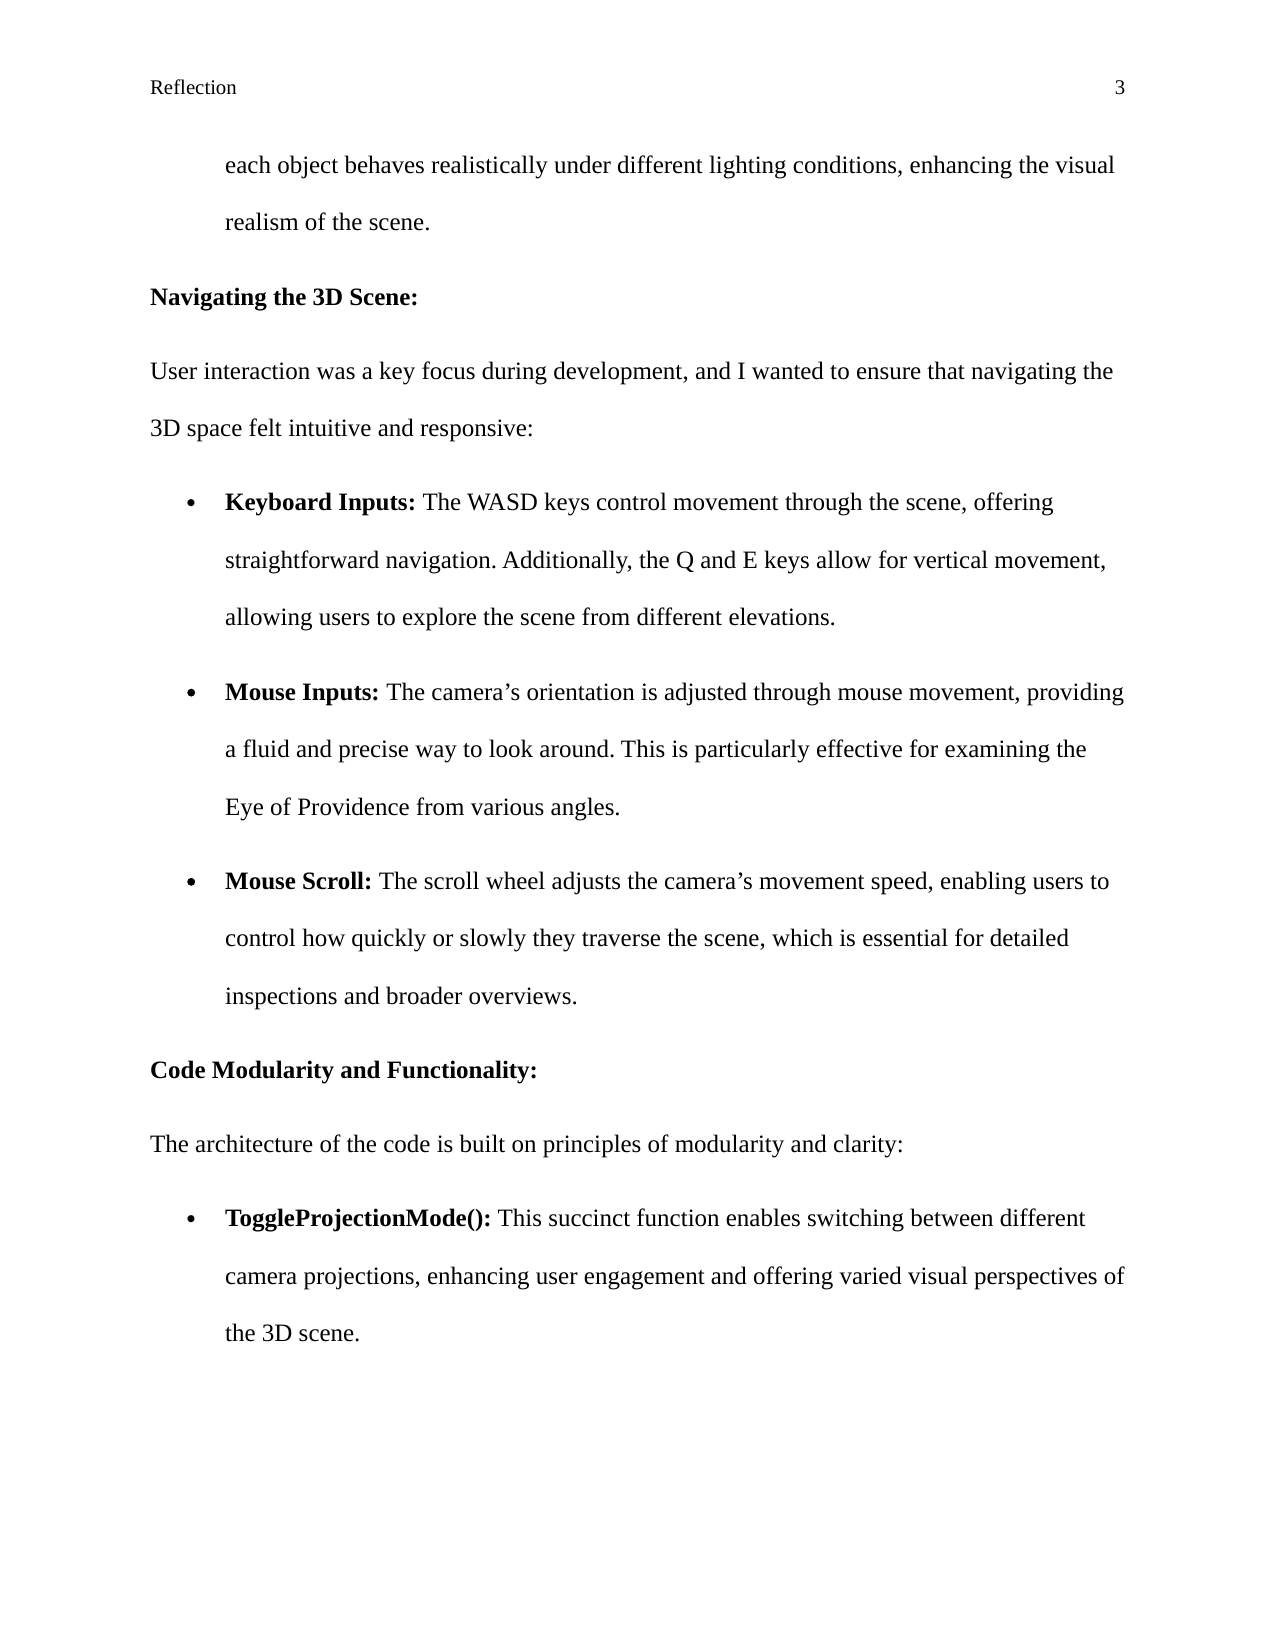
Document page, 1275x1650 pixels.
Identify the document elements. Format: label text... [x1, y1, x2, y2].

text User interaction was a key focus during development, and I wanted to ensure that navigating the 3D space felt intuitive and responsive: [150, 356, 1125, 442]
list Keyboard Inputs: The WASD keys control movement through the scene, offering straightforward navigation. Additionally, the Q and E keys allow for vertical movement, allowing users to explore the scene from different elevations. [187, 487, 1125, 631]
list Mouse Inputs: The camera’s orientation is adjusted through mouse movement, providing a fluid and precise way to look around. This is particularly effective for examining the Eye of Providence from various angles. [187, 677, 1125, 820]
text Navigating the 3D Scene: [150, 282, 1125, 310]
text The architecture of the code is built on principles of modularity and clarity: [150, 1129, 1125, 1158]
text Code Modularity and Functionality: [150, 1055, 1125, 1084]
list Mouse Scroll: The scroll wheel adjusts the camera’s movement speed, enabling users to control how quickly or slowly they traverse the scene, which is essential for detailed inspections and broader overviews. [187, 866, 1125, 1009]
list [187, 150, 1125, 236]
list ToggleProjectionMode(): This succinct function enables switching between different camera projections, enhancing user engagement and offering varied visual perspectives of the 3D scene. [187, 1203, 1125, 1347]
